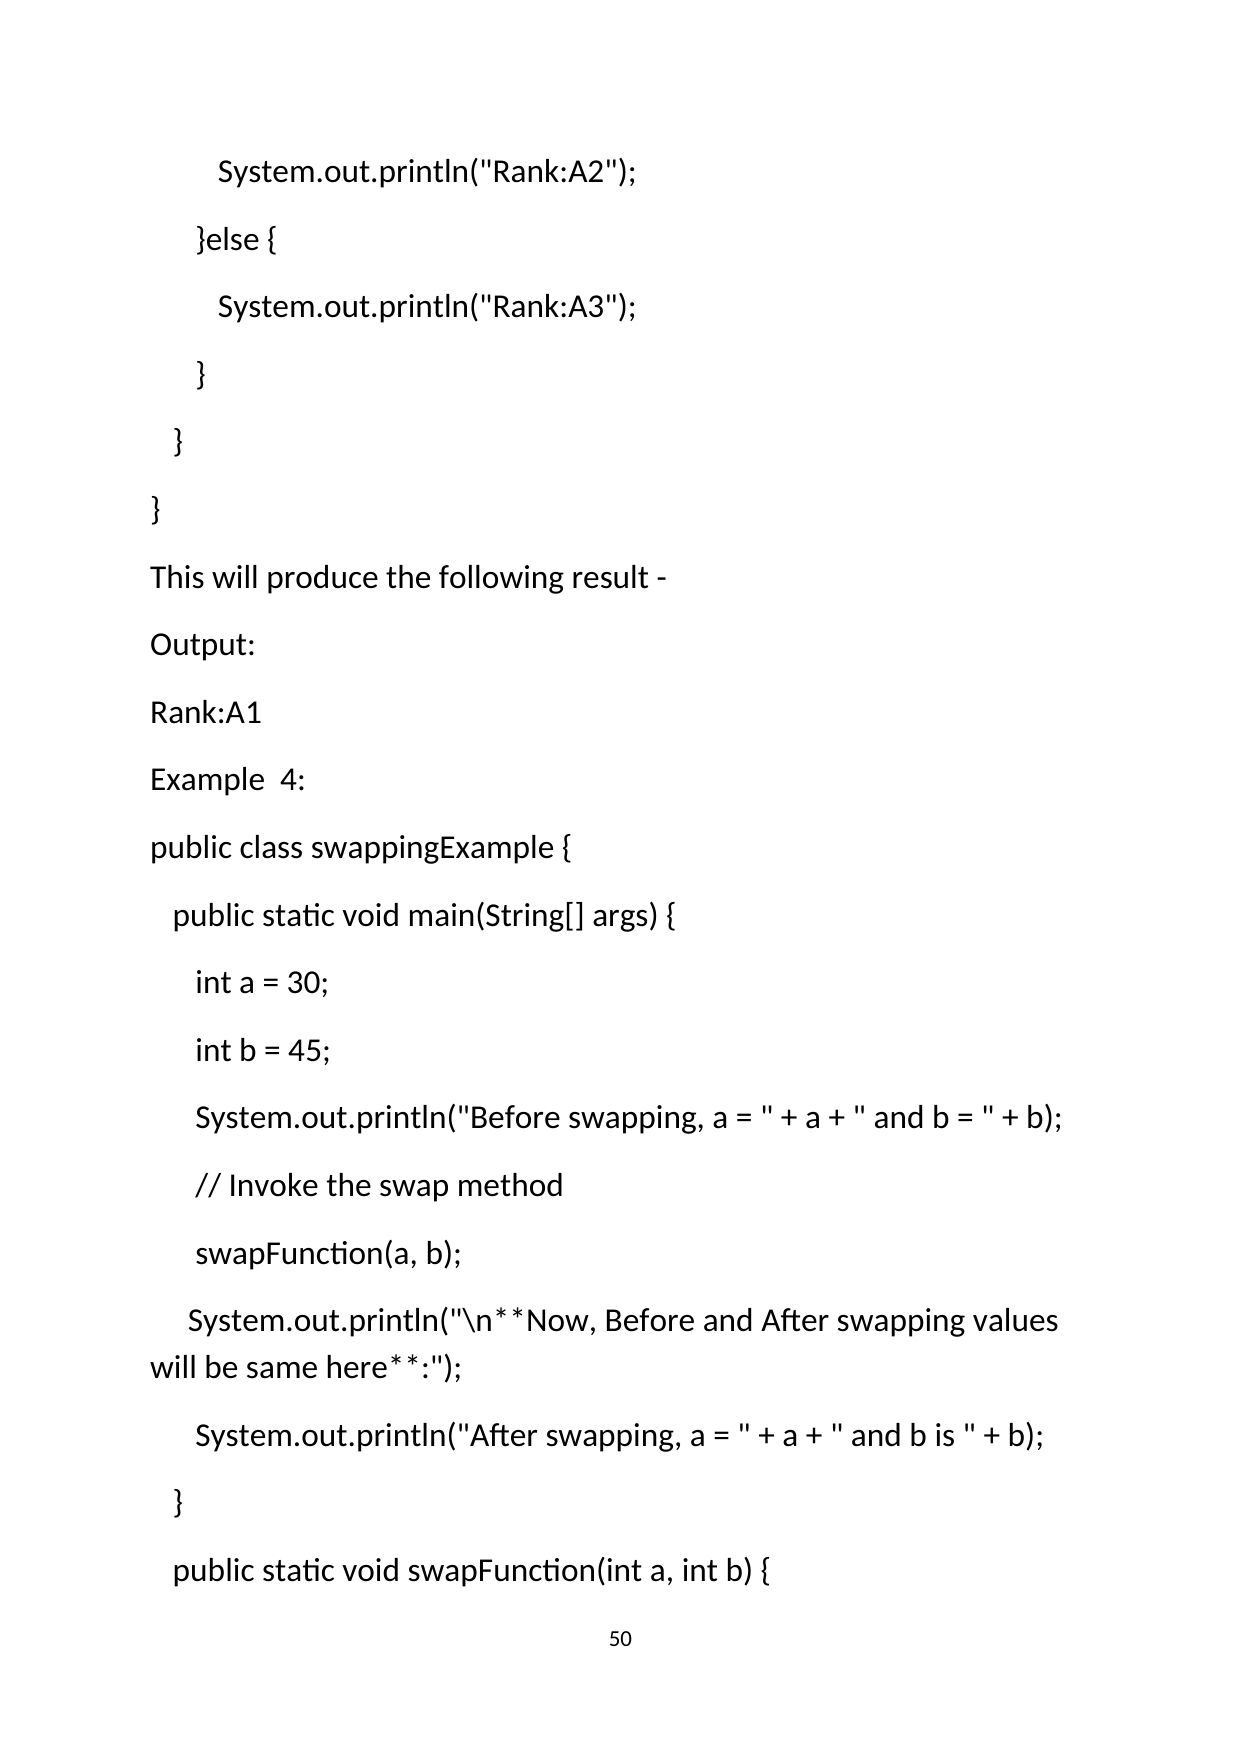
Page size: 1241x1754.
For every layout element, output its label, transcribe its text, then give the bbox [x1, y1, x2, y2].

text } [150, 420, 1090, 461]
text swapFunction(a, b); [150, 1232, 1090, 1272]
text System.out.println("\n**Now, Before and After swapping values will be same here**:"); [150, 1299, 1090, 1387]
text public static void swapFunction(int a, int b) { [150, 1549, 1090, 1589]
text Output: [150, 623, 1090, 664]
text Example 4: [150, 758, 1090, 799]
text // Invoke the swap method [150, 1164, 1090, 1205]
text } [150, 353, 1090, 393]
text System.out.println("Before swapping, a = " + a + " and b = " + b); [150, 1096, 1090, 1137]
text } [150, 1481, 1090, 1522]
text System.out.println("Rank:A3"); [150, 285, 1090, 326]
text }else { [150, 218, 1090, 258]
text public static void main(String[] args) { [150, 894, 1090, 934]
text int b = 45; [150, 1029, 1090, 1069]
text } [150, 488, 1090, 529]
text System.out.println("Rank:A2"); [150, 150, 1090, 191]
text int a = 30; [150, 961, 1090, 1002]
text public class swappingExample { [150, 826, 1090, 867]
text Rank:A1 [150, 691, 1090, 732]
text System.out.println("After swapping, a = " + a + " and b is " + b); [150, 1414, 1090, 1454]
text This will produce the following result - [150, 556, 1090, 596]
